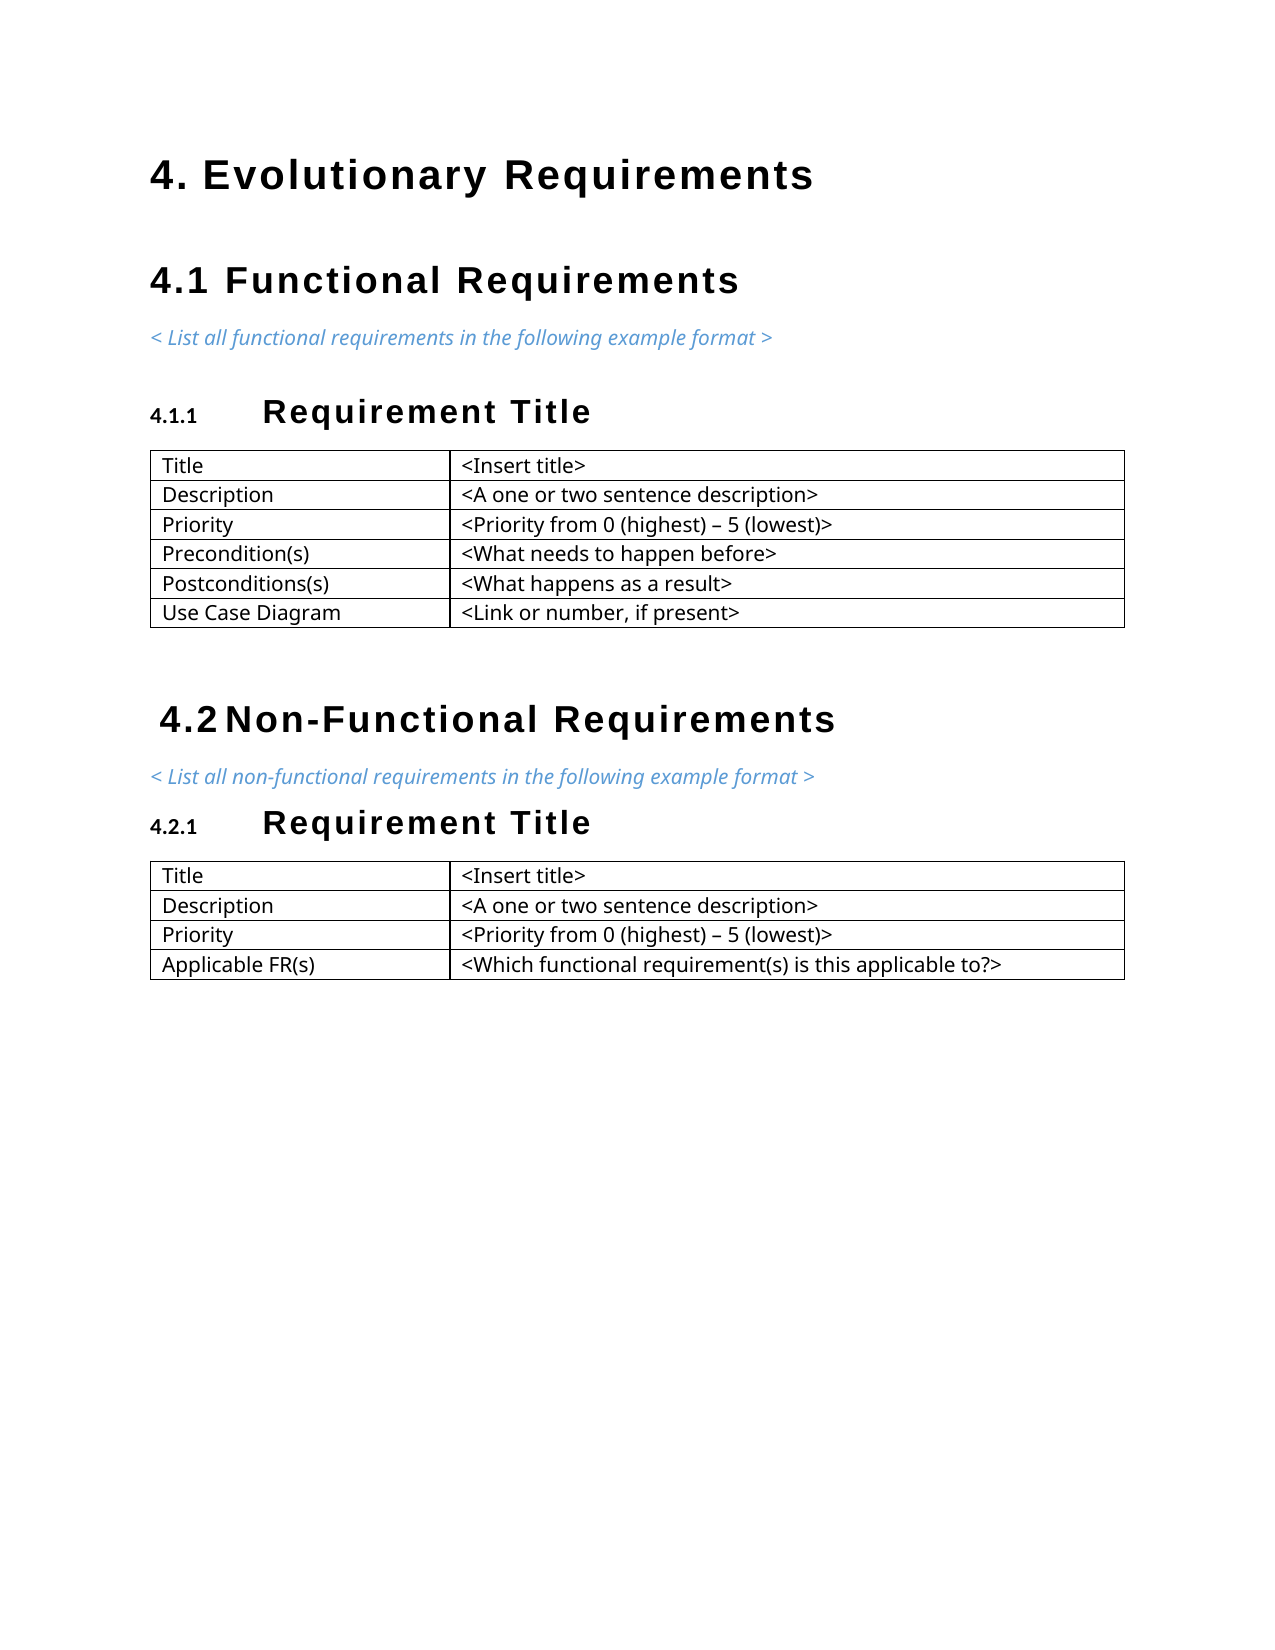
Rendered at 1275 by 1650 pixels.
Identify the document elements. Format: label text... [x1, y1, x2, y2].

table_cell Applicable FR(s) [151, 950, 449, 978]
table_header Title [151, 451, 449, 479]
subtitle Evolutionary Requirements [150, 150, 1125, 198]
table_cell <What needs to happen before> [451, 540, 1124, 568]
text < List all non-functional requirements in the following example format > [150, 762, 1125, 790]
table_cell Use Case Diagram [151, 599, 449, 627]
table_cell Description [151, 891, 449, 919]
table_cell <What happens as a result> [451, 569, 1124, 597]
table_header <Insert title> [451, 451, 1124, 479]
table_cell <Priority from 0 (highest) – 5 (lowest)> [451, 921, 1124, 949]
subtitle Functional Requirements [150, 258, 1125, 301]
table_cell <Which functional requirement(s) is this applicable to?> [451, 950, 1124, 978]
table_header Title [151, 862, 449, 890]
table_cell Description [151, 481, 449, 509]
table_cell Precondition(s) [151, 540, 449, 568]
text < List all functional requirements in the following example format > [150, 323, 1125, 351]
subtitle Requirement Title [150, 392, 1125, 431]
table_cell Postconditions(s) [151, 569, 449, 597]
table_cell Priority [151, 510, 449, 538]
table_header <Insert title> [451, 862, 1124, 890]
subtitle Non-Functional Requirements [159, 697, 1125, 740]
table_cell <Priority from 0 (highest) – 5 (lowest)> [451, 510, 1124, 538]
table_cell <Link or number, if present> [451, 599, 1124, 627]
table_cell <A one or two sentence description> [451, 891, 1124, 919]
table_cell Priority [151, 921, 449, 949]
table_cell <A one or two sentence description> [451, 481, 1124, 509]
subtitle Requirement Title [150, 803, 1125, 841]
